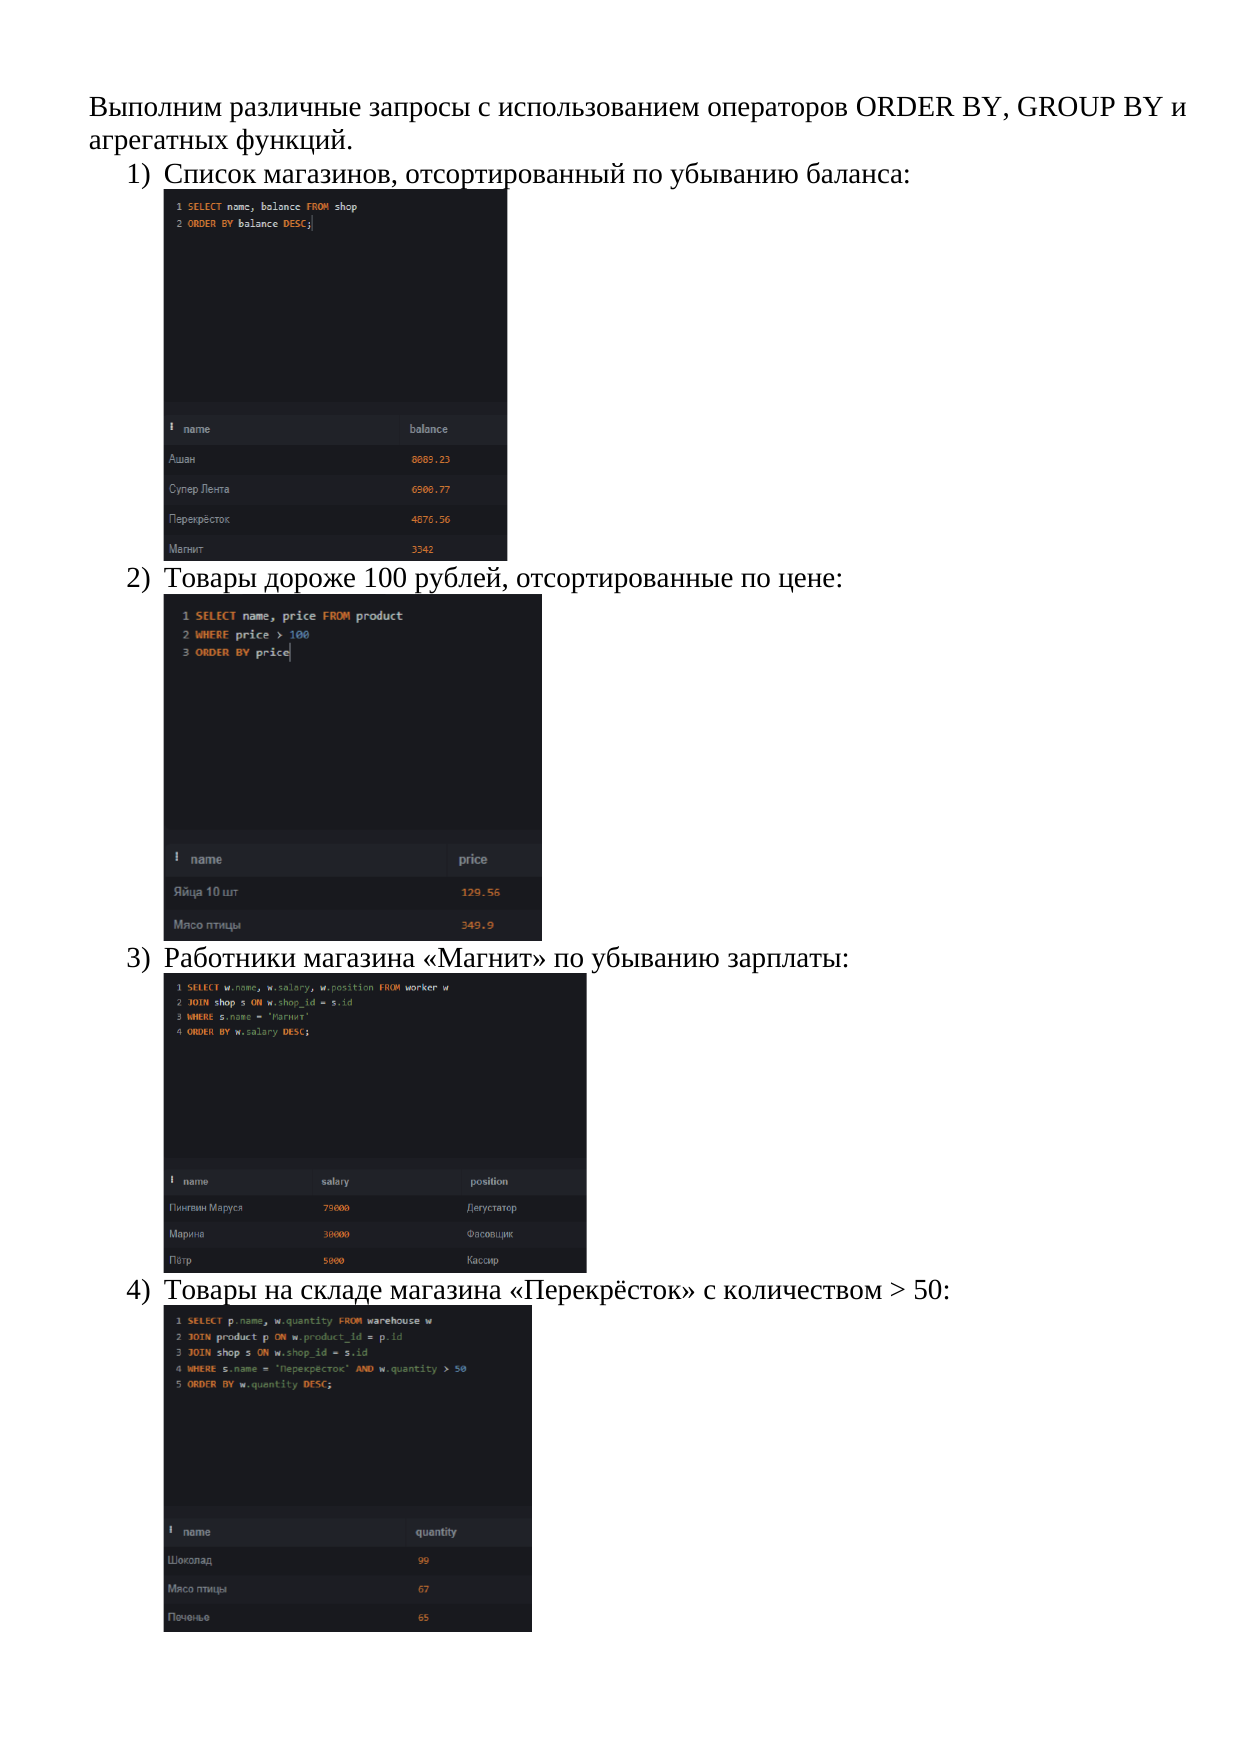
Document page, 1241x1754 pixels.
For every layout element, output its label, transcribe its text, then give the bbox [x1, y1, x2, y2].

picture [163, 973, 587, 1273]
list Работники магазина «Магнит» по убыванию зарплаты: [126, 940, 1196, 974]
list Товары на складе магазина «Перекрёсток» с количеством > 50: [126, 1272, 1196, 1306]
picture [163, 1305, 532, 1632]
picture [163, 594, 542, 941]
list Товары дороже 100 рублей, отсортированные по цене: [126, 561, 1196, 594]
text Выполним различные запросы с использованием операторов ORDER BY, GROUP BY и агрегатных функций. [89, 89, 1196, 156]
list Список магазинов, отсортированный по убыванию баланса: [126, 156, 1196, 189]
picture [163, 189, 508, 561]
